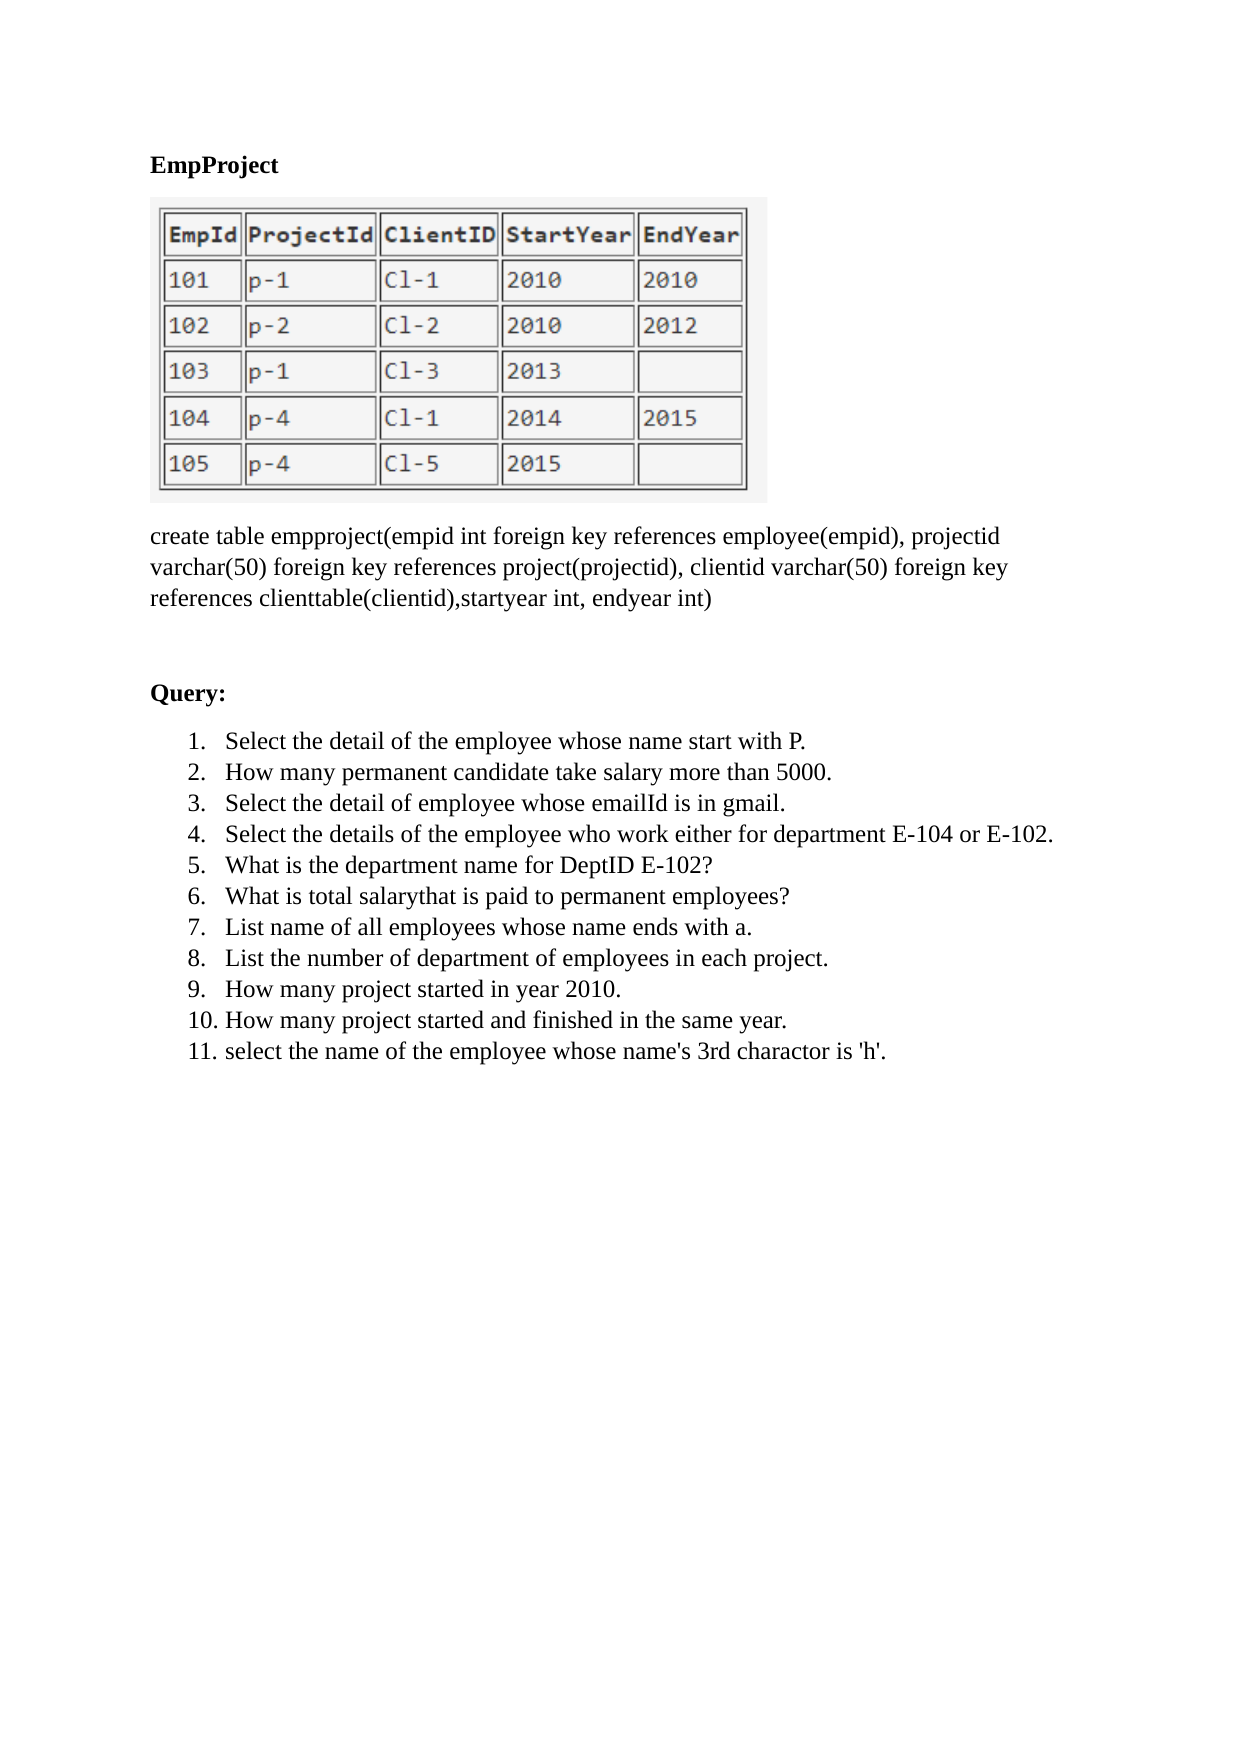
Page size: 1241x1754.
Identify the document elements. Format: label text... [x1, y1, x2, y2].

list List the number of department of employees in each project. [187, 943, 1090, 972]
text EmpProject [150, 150, 1090, 179]
list Select the detail of the employee whose name start with P. [187, 726, 1090, 754]
text create table empproject(empid int foreign key references employee(empid), projectid varchar(50) foreign key references project(projectid), clientid varchar(50) foreign key references clienttable(clientid),startyear int, endyear int) [150, 521, 1090, 612]
list Select the details of the employee who work either for department E-104 or E-102. [187, 819, 1090, 848]
list Select the detail of employee whose emailId is in gmail. [187, 788, 1090, 817]
list How many project started in year 2010. [187, 974, 1090, 1003]
list What is the department name for DeptID E-102? [187, 850, 1090, 879]
list select the name of the employee whose name's 3rd charactor is 'h'. [187, 1036, 1090, 1065]
text Query: [150, 678, 1090, 707]
list How many project started and finished in the same year. [187, 1005, 1090, 1034]
list How many permanent candidate take salary more than 5000. [187, 757, 1090, 786]
list What is total salarythat is paid to permanent employees? [187, 881, 1090, 910]
picture [150, 197, 768, 503]
list List name of all employees whose name ends with a. [187, 912, 1090, 941]
